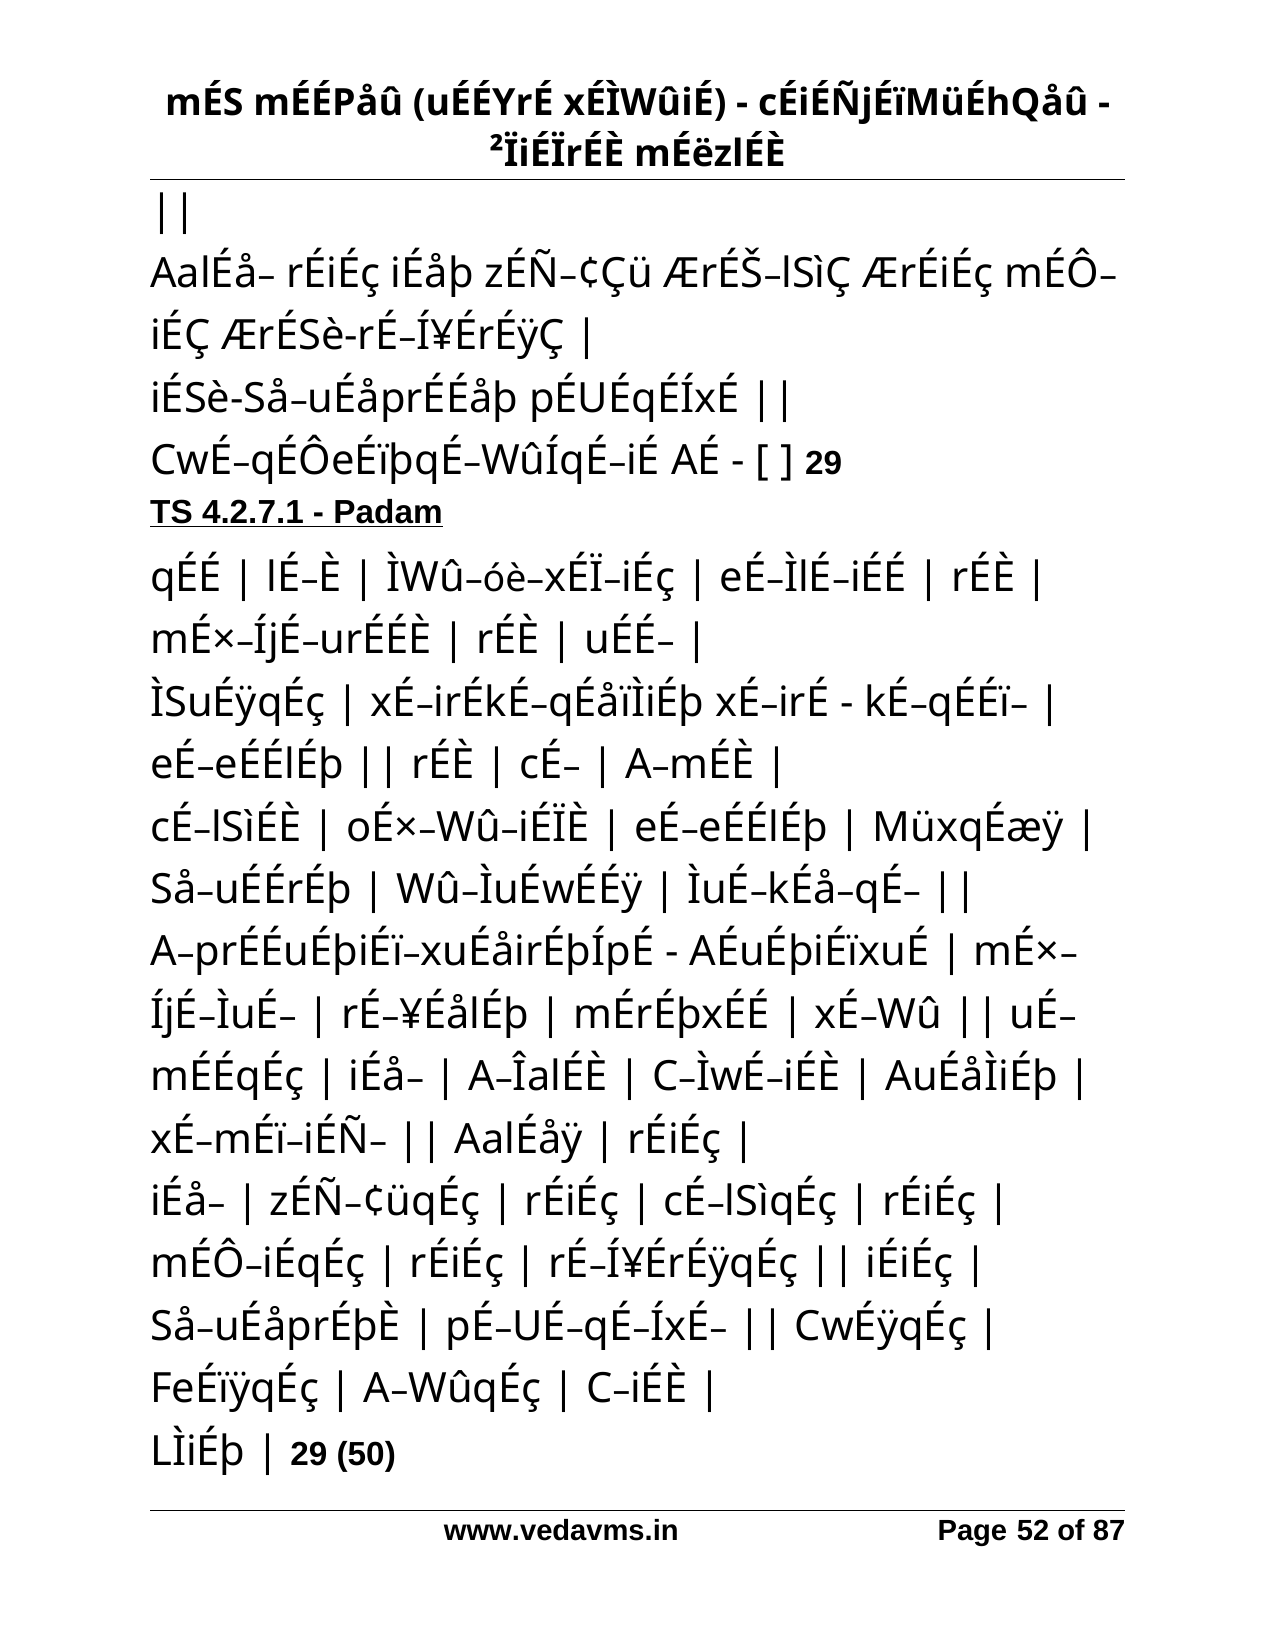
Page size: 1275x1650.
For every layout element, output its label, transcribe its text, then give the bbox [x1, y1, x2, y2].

text cÉ–lSìÉÈ | oÉ×–Wû–iÉÏÈ | eÉ–eÉÉlÉþ | MüxqÉæÿ | Så–uÉÉrÉþ | Wû–ÌuÉwÉÉÿ | ÌuÉ–kÉå–qÉ– || [150, 796, 1125, 916]
text AalÉå– rÉiÉç iÉåþ zÉÑ–¢Çü ÆrÉŠ–lSìÇ ÆrÉiÉç mÉÔ–iÉÇ ÆrÉSè-rÉ–Í¥ÉrÉÿÇ | [150, 243, 1125, 362]
text Så–uÉåprÉþÈ | pÉ–UÉ–qÉ–ÍxÉ– || CwÉÿqÉç | FeÉïÿqÉç | A–WûqÉç | C–iÉÈ | [150, 1296, 1125, 1415]
text qÉÉ | lÉ–È | ÌWû–óè–xÉÏ–iÉç | eÉ–ÌlÉ–iÉÉ | rÉÈ | mÉ×–ÍjÉ–urÉÉÈ | rÉÈ | uÉÉ– | [150, 547, 1125, 666]
text iÉå– | zÉÑ–¢üqÉç | rÉiÉç | cÉ–lSìqÉç | rÉiÉç | mÉÔ–iÉqÉç | rÉiÉç | rÉ–Í¥ÉrÉÿqÉç || iÉiÉç | [150, 1171, 1125, 1290]
text TS 4.2.7.1 - Padam [150, 492, 1158, 531]
text ÌSuÉÿqÉç | xÉ–irÉkÉ–qÉåïÌiÉþ xÉ–irÉ - kÉ–qÉÉï– | eÉ–eÉÉlÉþ || rÉÈ | cÉ– | A–mÉÈ | [150, 672, 1125, 791]
text A–prÉÉuÉþiÉïxuÉ mÉ×ÍjÉÌuÉ rÉ–¥ÉålÉ– mÉrÉþxÉÉ xÉ–Wû | uÉ–mÉÉÇ iÉåþ A–ÎalÉËUþÌwÉ–iÉÉåÅuÉþ xÉmÉïiÉÑ || [150, 180, 1125, 237]
text LÌiÉþ | 29 (50) [150, 1420, 1125, 1477]
text iÉSè-Så–uÉåprÉÉåþ pÉUÉqÉÍxÉ || CwÉ–qÉÔeÉïþqÉ–WûÍqÉ–iÉ AÉ - [ ] 29 [150, 367, 1125, 487]
text A–prÉÉuÉþiÉï–xuÉåirÉþÍpÉ - AÉuÉþiÉïxuÉ | mÉ×–ÍjÉ–ÌuÉ– | rÉ–¥ÉålÉþ | mÉrÉþxÉÉ | xÉ–Wû || uÉ–mÉÉqÉç | iÉå– | A–ÎalÉÈ | C–ÌwÉ–iÉÈ | AuÉåÌiÉþ | xÉ–mÉï–iÉÑ– || AalÉåÿ | rÉiÉç | [150, 921, 1125, 1165]
